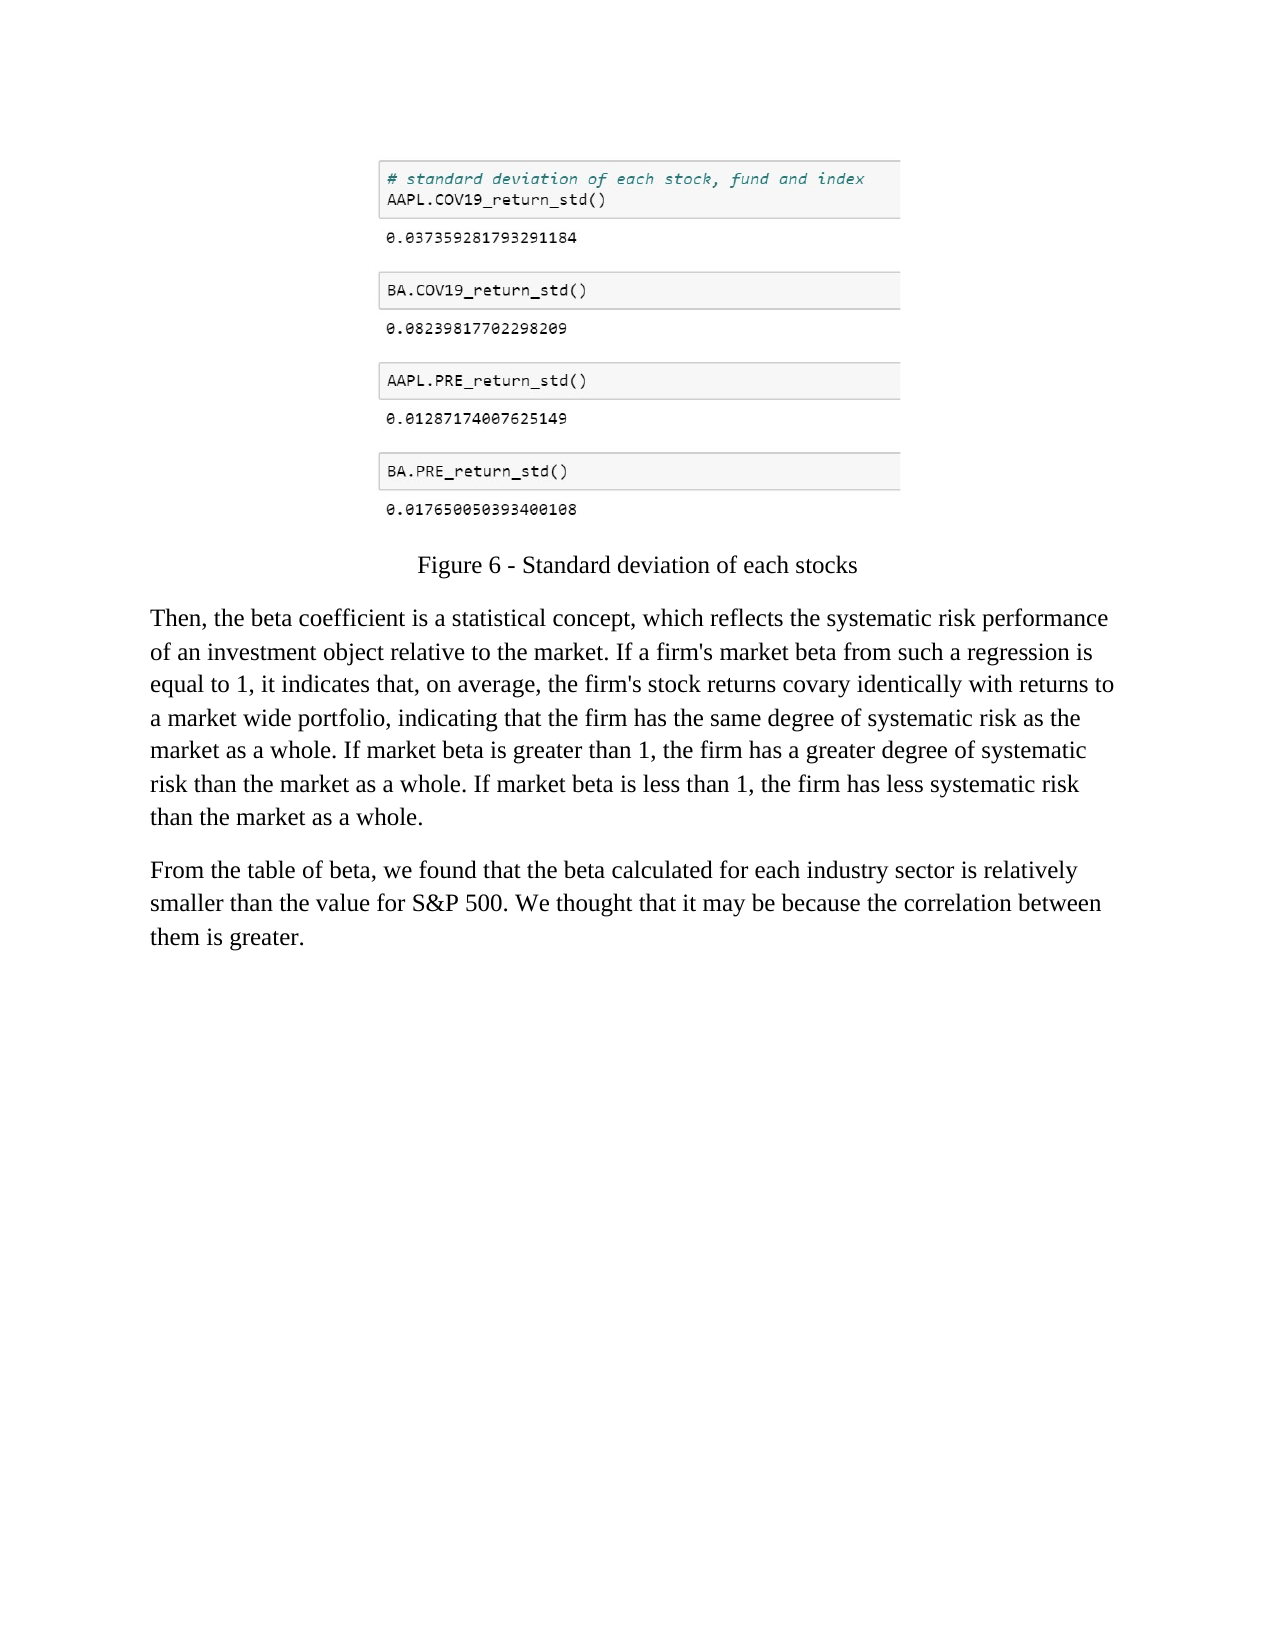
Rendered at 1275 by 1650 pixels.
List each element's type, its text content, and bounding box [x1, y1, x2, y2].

text From the table of beta, we found that the beta calculated for each industry sector is relatively smaller than the value for S&P 500. We thought that it may be because the correlation between them is greater. [150, 856, 1125, 950]
text Figure 6 - Standard deviation of each stocks [150, 550, 1125, 578]
picture [374, 150, 901, 525]
text Then, the beta coefficient is a statistical concept, which reflects the systematic risk performance of an investment object relative to the market. If a firm's market beta from such a regression is equal to 1, it indicates that, on average, the firm's stock returns covary identically with returns to a market wide portfolio, indicating that the firm has the same degree of systematic risk as the market as a whole. If market beta is greater than 1, the firm has a greater degree of systematic risk than the market as a whole. If market beta is less than 1, the firm has less systematic risk than the market as a whole. [150, 603, 1125, 830]
